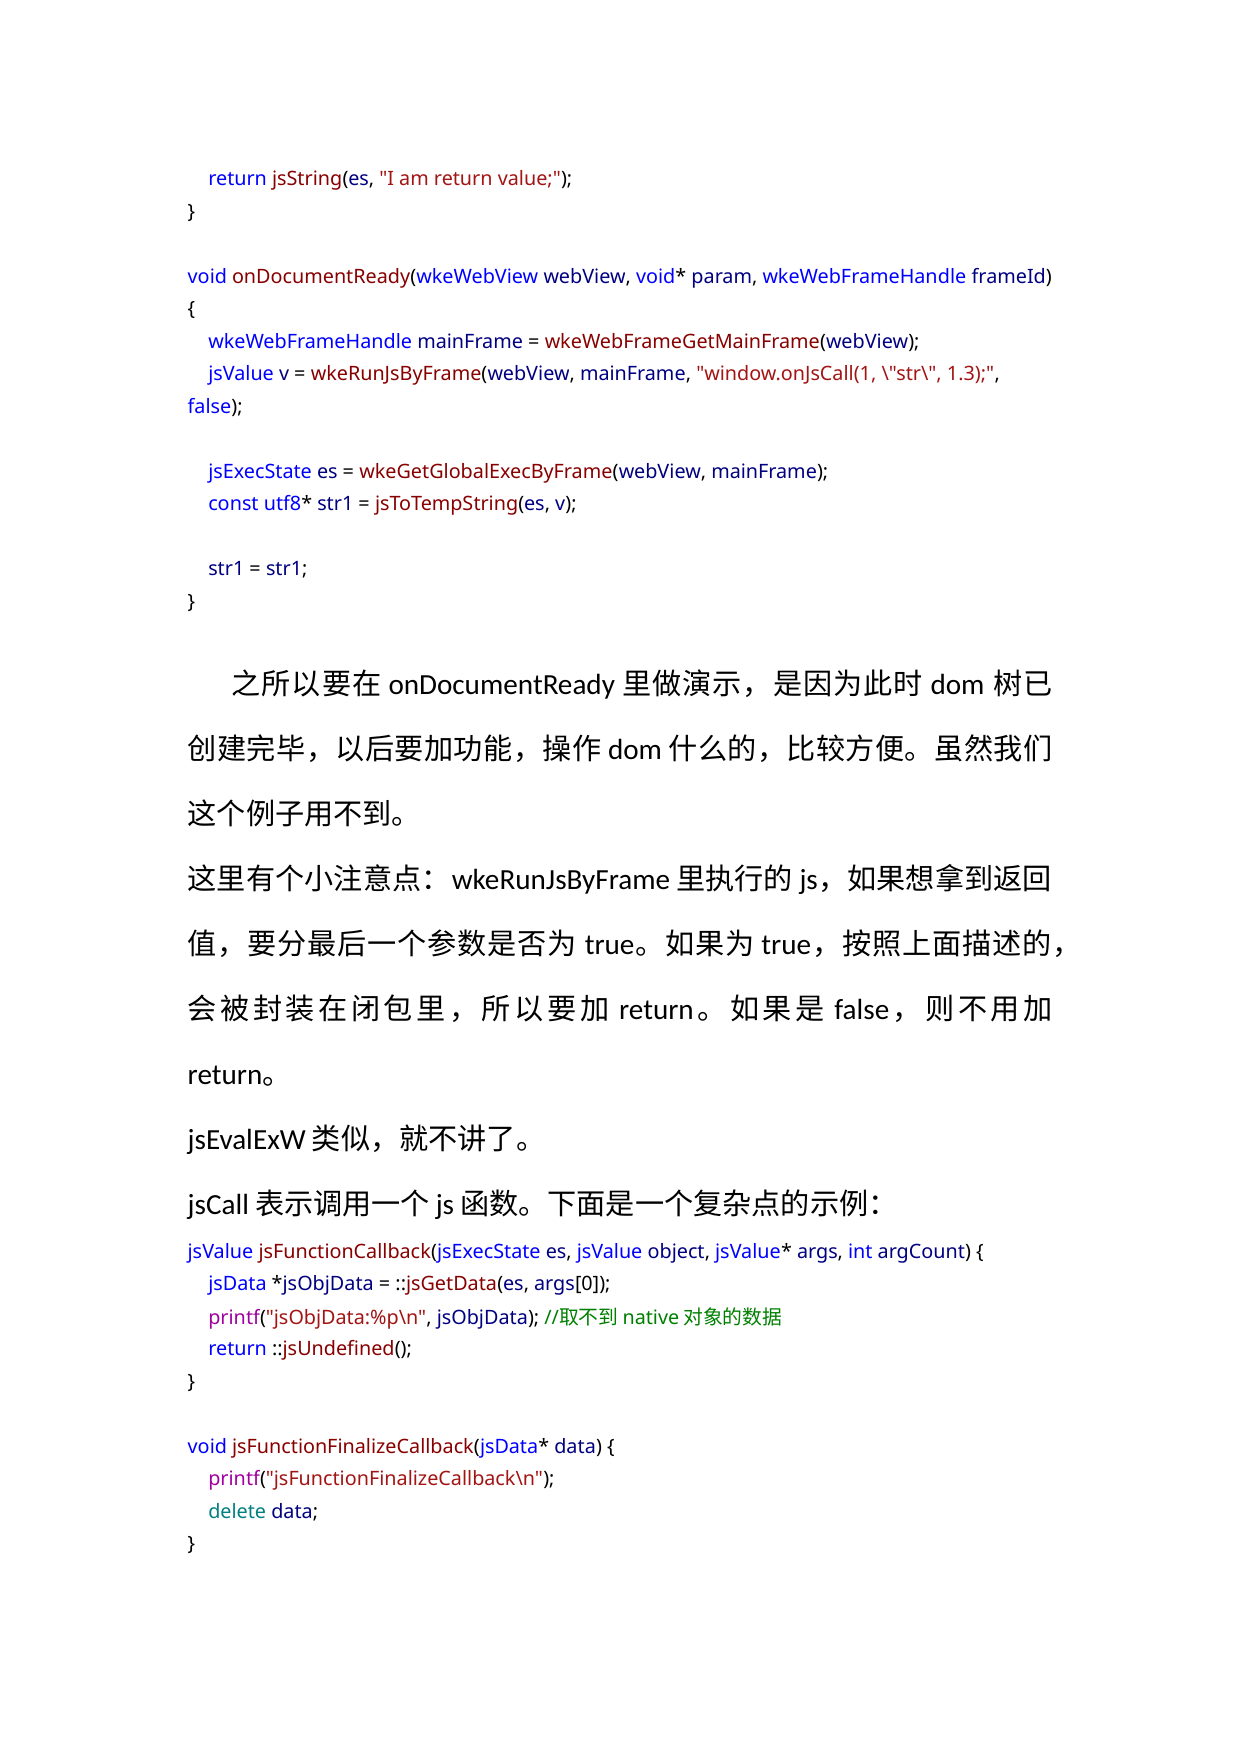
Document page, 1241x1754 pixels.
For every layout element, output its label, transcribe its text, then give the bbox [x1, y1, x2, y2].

text return ::jsUndefined(); [187, 1332, 1053, 1364]
text wkeWebFrameHandle mainFrame = wkeWebFrameGetMainFrame(webView); [187, 324, 1053, 357]
text printf("jsObjData:%p\n", jsObjData); //取不到native对象的数据 [187, 1299, 1053, 1332]
text printf("jsFunctionFinalizeCallback\n"); [187, 1462, 1053, 1494]
text const utf8* str1 = jsToTempString(es, v); [187, 487, 1053, 519]
text 之所以要在onDocumentReady里做演示，是因为此时dom 树已创建完毕，以后要加功能，操作dom什么的，比较方便。虽然我们这个例子用不到。 [187, 649, 1053, 844]
text } [187, 1364, 1053, 1397]
text jsExecState es = wkeGetGlobalExecByFrame(webView, mainFrame); [187, 454, 1053, 487]
text jsValue v = wkeRunJsByFrame(webView, mainFrame, "window.onJsCall(1, \"str\", 1.3);", false); [187, 357, 1053, 422]
text 这里有个小注意点：wkeRunJsByFrame里执行的js，如果想拿到返回值，要分最后一个参数是否为true。如果为true，按照上面描述的，会被封装在闭包里，所以要加return。如果是false，则不用加return。 [187, 844, 1053, 1104]
text void jsFunctionFinalizeCallback(jsData* data) { [187, 1429, 1053, 1462]
text return jsString(es, "I am return value;"); [187, 162, 1053, 194]
text } [187, 1527, 1053, 1559]
text str1 = str1; [187, 552, 1053, 584]
text delete data; [187, 1494, 1053, 1527]
text } [187, 194, 1053, 227]
text void onDocumentReady(wkeWebView webView, void* param, wkeWebFrameHandle frameId) { [187, 259, 1053, 324]
text jsData *jsObjData = ::jsGetData(es, args[0]); [187, 1267, 1053, 1299]
text } [187, 584, 1053, 617]
text jsEvalExW类似，就不讲了。 [187, 1104, 1053, 1169]
text jsValue jsFunctionCallback(jsExecState es, jsValue object, jsValue* args, int argCount) { [187, 1234, 1053, 1267]
text jsCall表示调用一个js函数。下面是一个复杂点的示例： [187, 1169, 1053, 1234]
